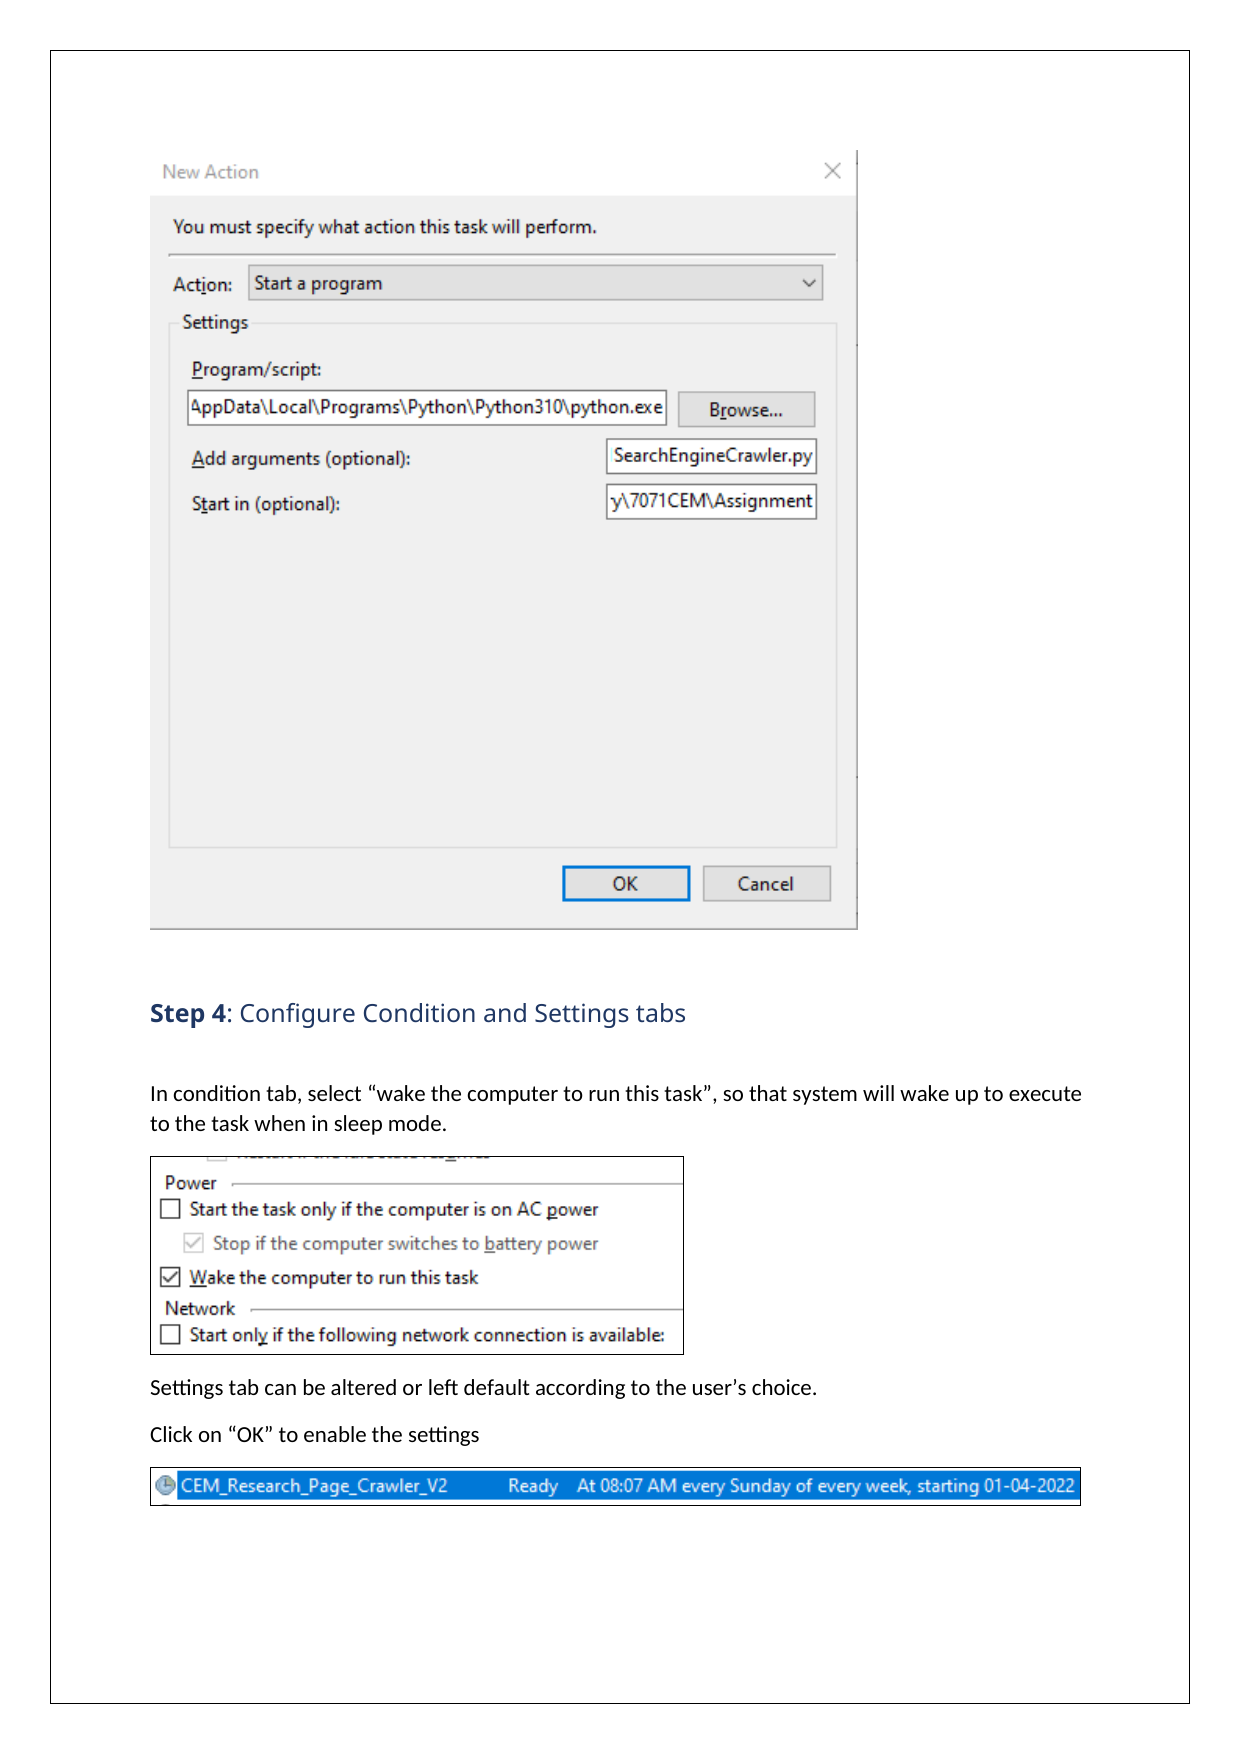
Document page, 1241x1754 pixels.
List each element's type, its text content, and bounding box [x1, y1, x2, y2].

text Settings tab can be altered or left default according to the user’s choice. [150, 1373, 1090, 1402]
picture [151, 1468, 1080, 1505]
picture [150, 150, 858, 930]
picture [151, 1157, 683, 1354]
text In condition tab, select “wake the computer to run this task”, so that system will wake up to execute to the task when in sleep mode. [150, 1079, 1090, 1137]
subtitle Step 4: Configure Condition and Settings tabs [150, 996, 1090, 1029]
text Click on “OK” to enable the settings [150, 1420, 1090, 1448]
